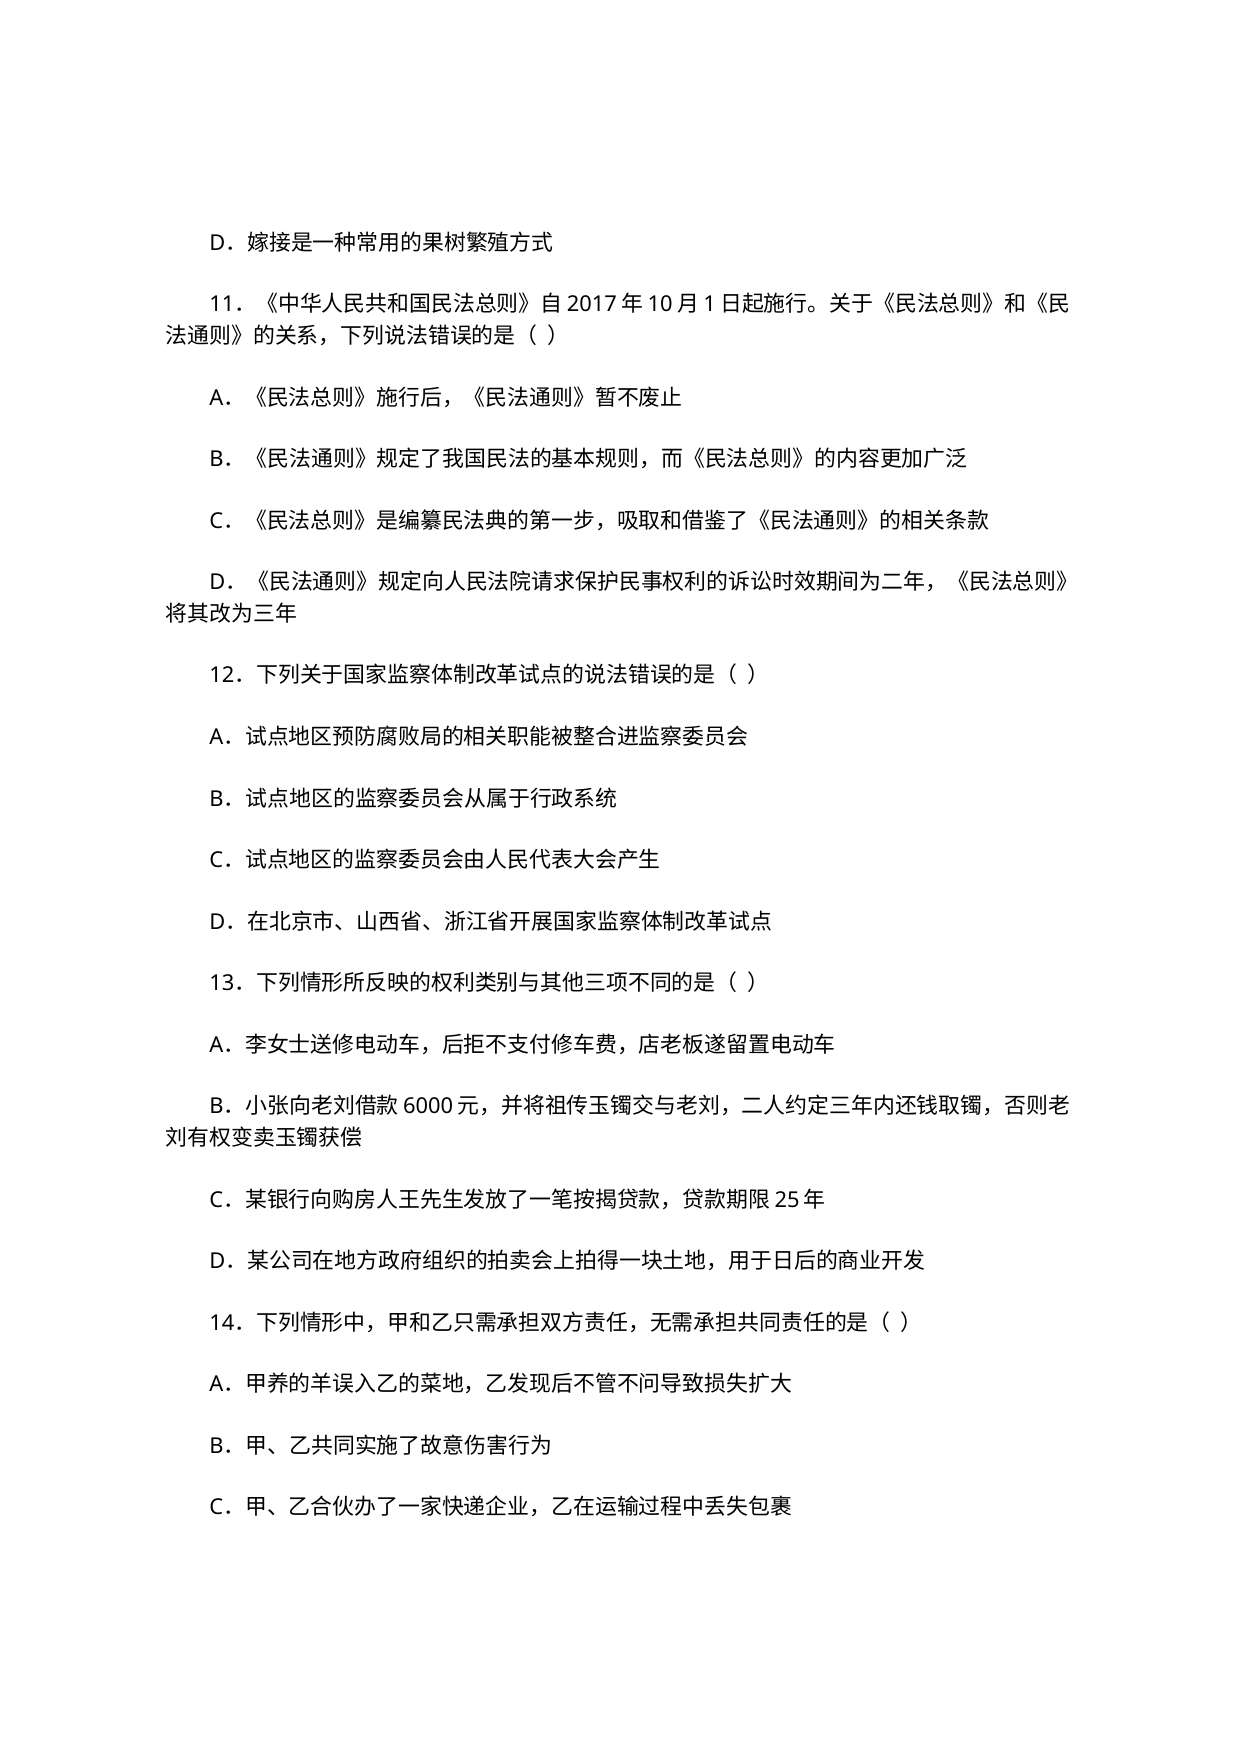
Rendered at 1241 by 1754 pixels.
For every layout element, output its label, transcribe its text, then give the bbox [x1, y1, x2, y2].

text C．试点地区的监察委员会由人民代表大会产生 [165, 812, 1087, 874]
text A．试点地区预防腐败局的相关职能被整合进监察委员会 [165, 689, 1087, 751]
text D．在北京市、山西省、浙江省开展国家监察体制改革试点 [165, 874, 1087, 935]
text C．某银行向购房人王先生发放了一笔按揭贷款，贷款期限25年 [165, 1152, 1087, 1213]
text 13．下列情形所反映的权利类别与其他三项不同的是（ ） [165, 935, 1087, 997]
text 14．下列情形中，甲和乙只需承担双方责任，无需承担共同责任的是（ ） [165, 1275, 1087, 1336]
text A．《民法总则》施行后，《民法通则》暂不废止 [165, 350, 1087, 411]
text 12．下列关于国家监察体制改革试点的说法错误的是（ ） [165, 628, 1087, 689]
text B．小张向老刘借款6000元，并将祖传玉镯交与老刘，二人约定三年内还钱取镯，否则老刘有权变卖玉镯获偿 [165, 1058, 1087, 1152]
text B．《民法通则》规定了我国民法的基本规则，而《民法总则》的内容更加广泛 [165, 411, 1087, 473]
text 11．《中华人民共和国民法总则》自2017年10月1日起施行。关于《民法总则》和《民法通则》的关系，下列说法错误的是（ ） [165, 256, 1087, 350]
text B．甲、乙共同实施了故意伤害行为 [165, 1398, 1087, 1459]
text D．《民法通则》规定向人民法院请求保护民事权利的诉讼时效期间为二年，《民法总则》将其改为三年 [165, 534, 1087, 628]
text A．甲养的羊误入乙的菜地，乙发现后不管不问导致损失扩大 [165, 1336, 1087, 1398]
text C．《民法总则》是编纂民法典的第一步，吸取和借鉴了《民法通则》的相关条款 [165, 473, 1087, 534]
text D．某公司在地方政府组织的拍卖会上拍得一块土地，用于日后的商业开发 [165, 1213, 1087, 1275]
text A．李女士送修电动车，后拒不支付修车费，店老板遂留置电动车 [165, 997, 1087, 1058]
text B．试点地区的监察委员会从属于行政系统 [165, 751, 1087, 812]
text C．甲、乙合伙办了一家快递企业，乙在运输过程中丢失包裹 [165, 1459, 1087, 1521]
text D．嫁接是一种常用的果树繁殖方式 [165, 195, 1087, 256]
